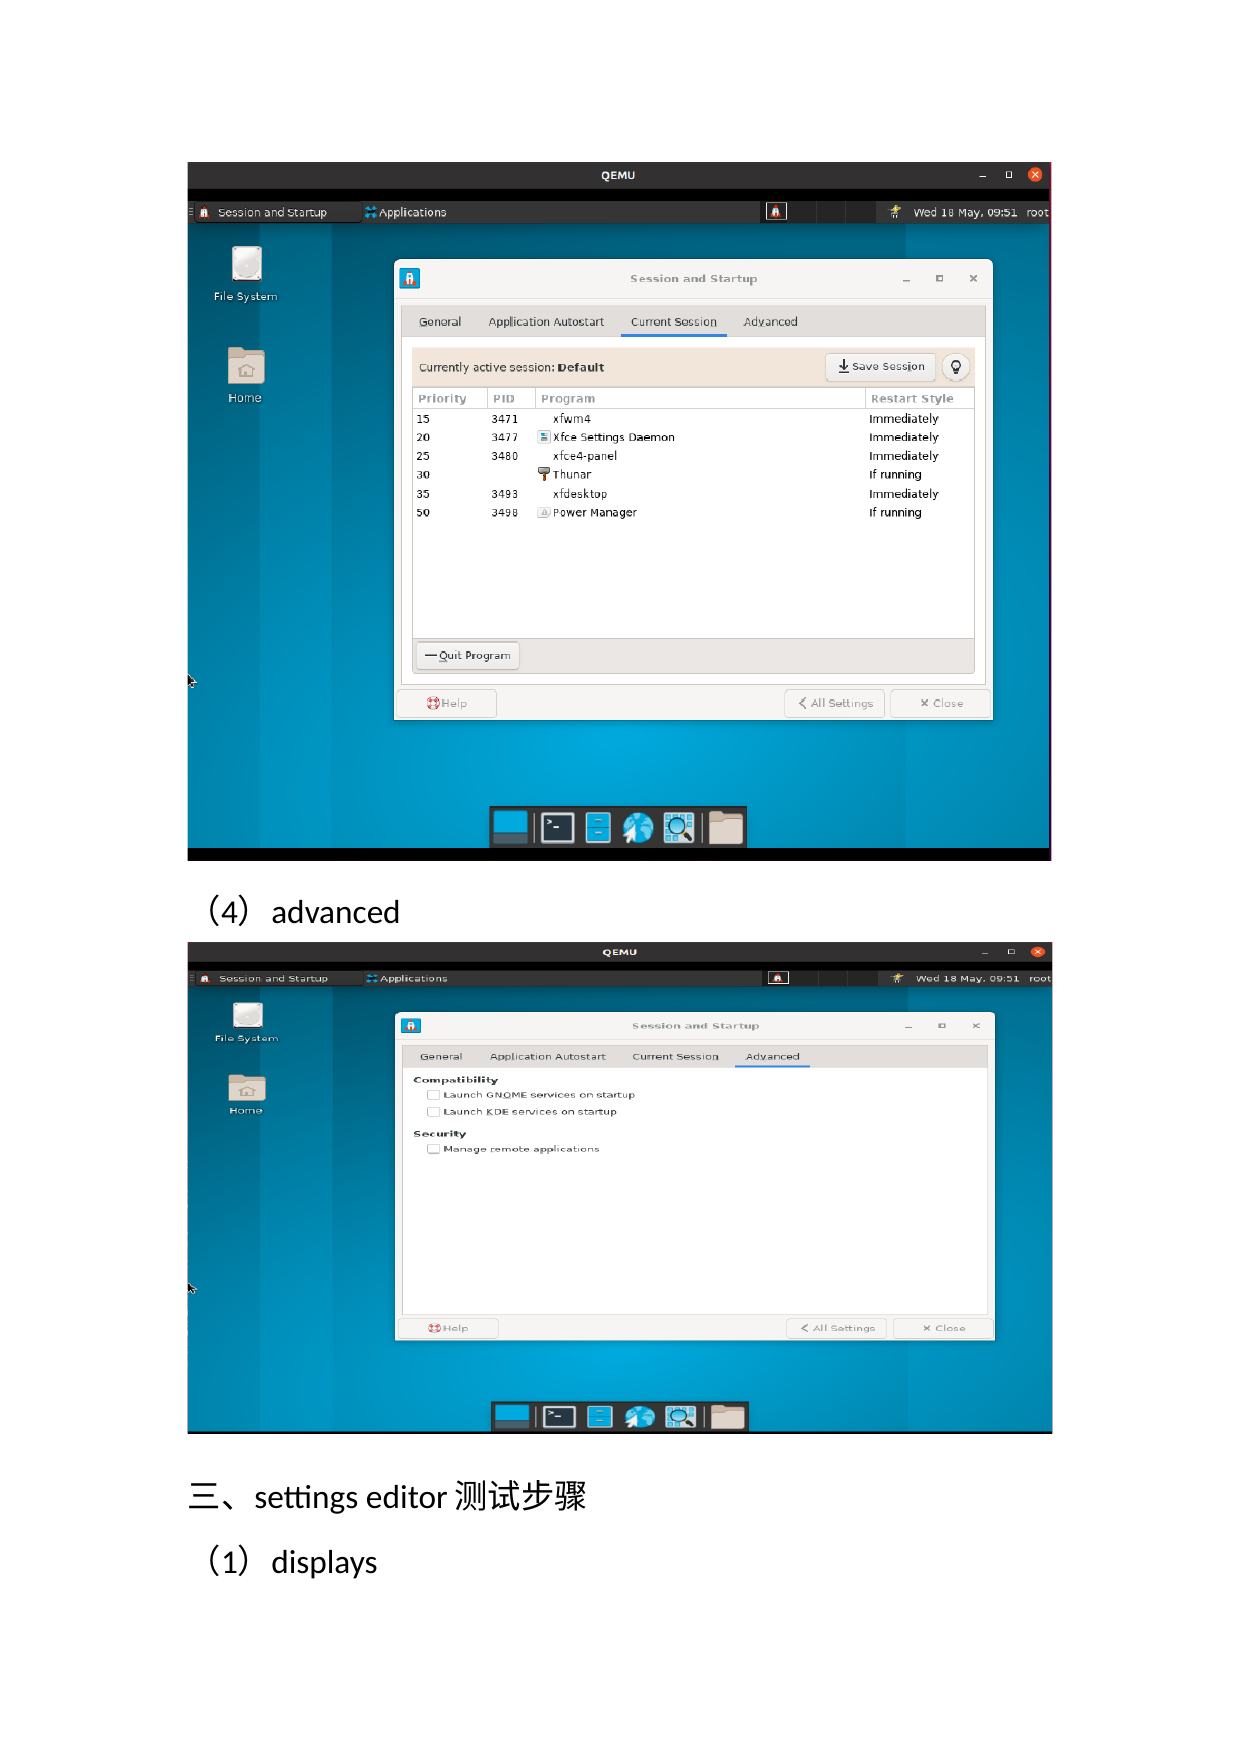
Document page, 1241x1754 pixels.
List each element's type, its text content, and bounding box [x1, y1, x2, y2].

picture [187, 675, 195, 688]
picture [396, 1013, 994, 1340]
picture [395, 260, 992, 719]
text （1）displays [187, 1527, 1053, 1592]
text 三、settings editor测试步骤 [187, 1462, 1053, 1527]
text （4）advanced [187, 877, 1053, 942]
picture [187, 162, 1052, 861]
picture [229, 348, 264, 383]
picture [234, 1003, 262, 1028]
picture [187, 1402, 1053, 1434]
picture [229, 1075, 265, 1100]
picture [187, 1283, 195, 1293]
picture [233, 247, 261, 281]
picture [187, 942, 1053, 986]
